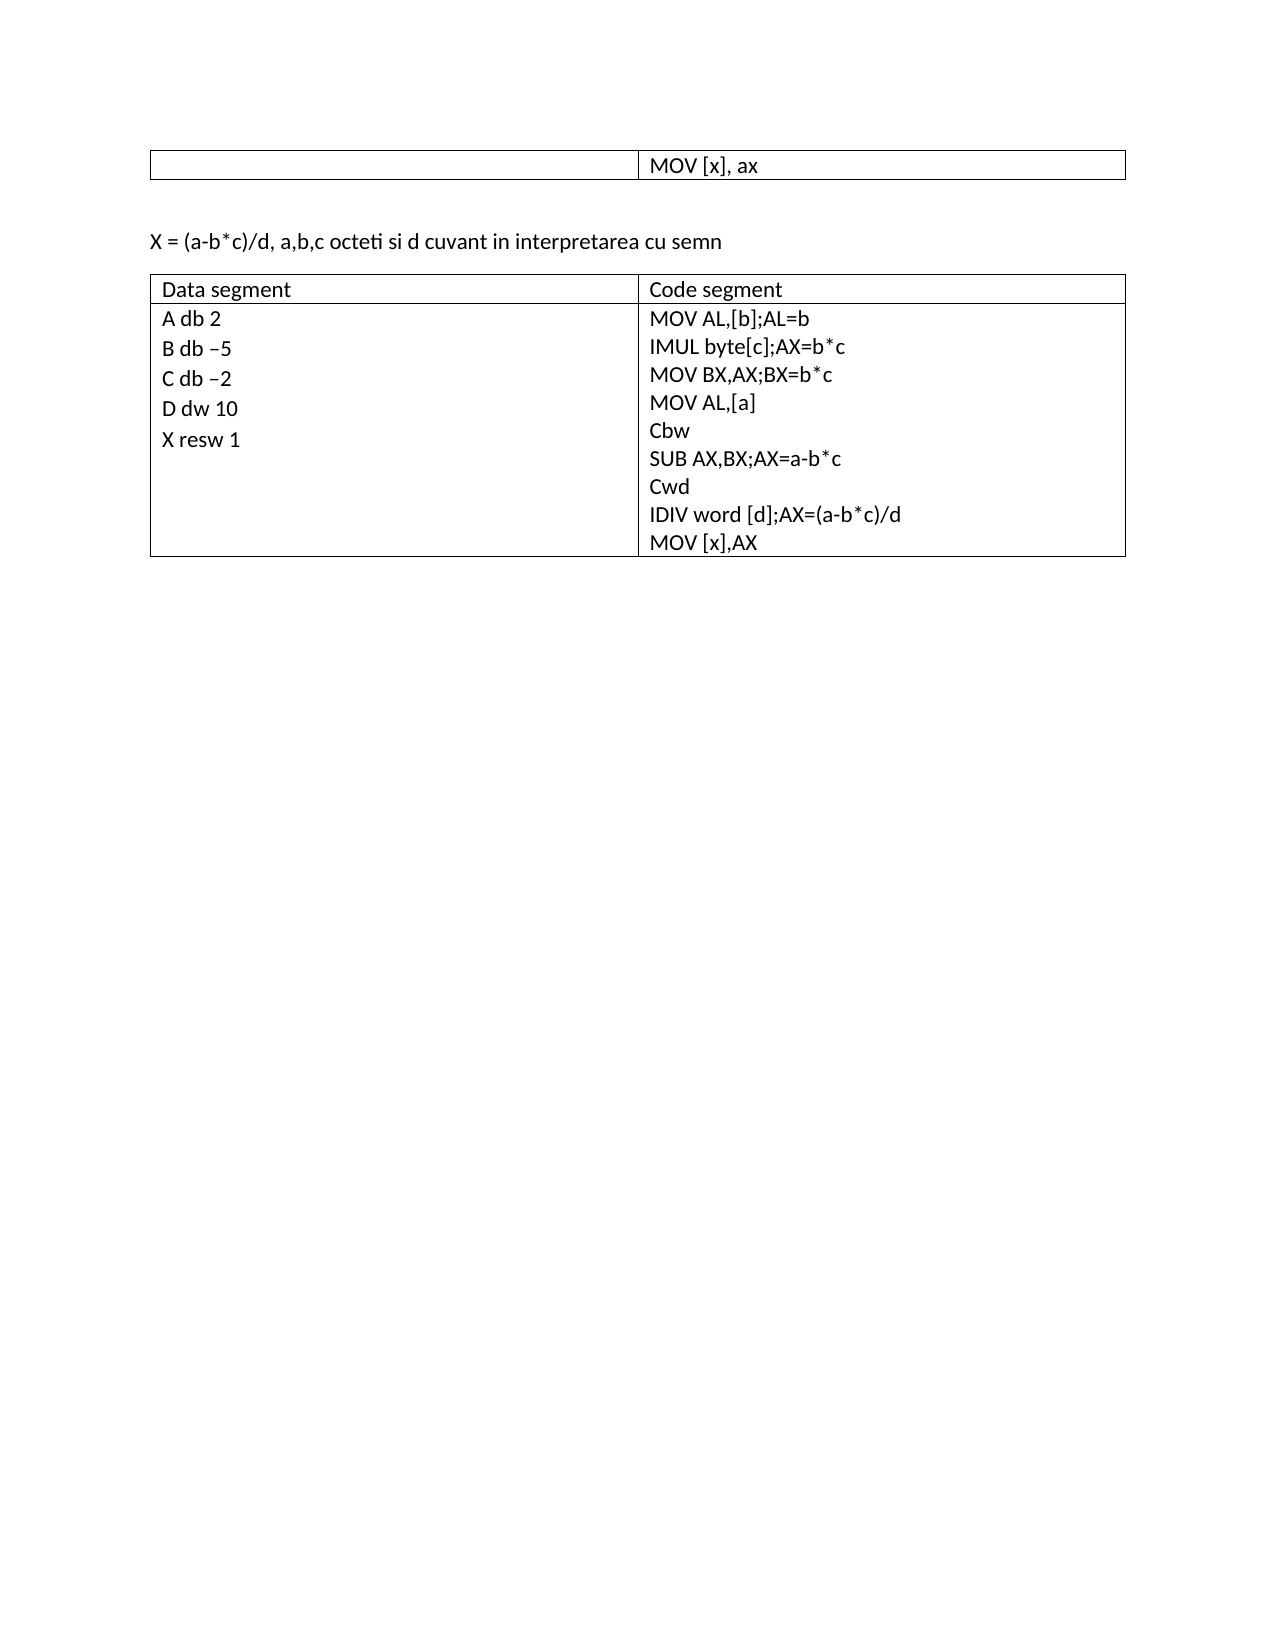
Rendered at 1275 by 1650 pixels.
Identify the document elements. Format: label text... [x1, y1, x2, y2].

table_cell A db 2 B db –5 C db –2 D dw 10 X resw 1 [151, 304, 638, 556]
table_header Data segment [151, 275, 638, 303]
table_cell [639, 151, 1125, 179]
text X = (a-b*c)/d, a,b,c octeti si d cuvant in interpretarea cu semn [150, 227, 1125, 255]
table_header Code segment [639, 275, 1125, 303]
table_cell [151, 151, 638, 179]
table_cell MOV AL,[b];AL=b IMUL byte[c];AX=b*c MOV BX,AX;BX=b*c MOV AL,[a] Cbw SUB AX,BX;AX=a-b*c Cwd IDIV word [d];AX=(a-b*c)/d MOV [x],AX [639, 304, 1125, 556]
